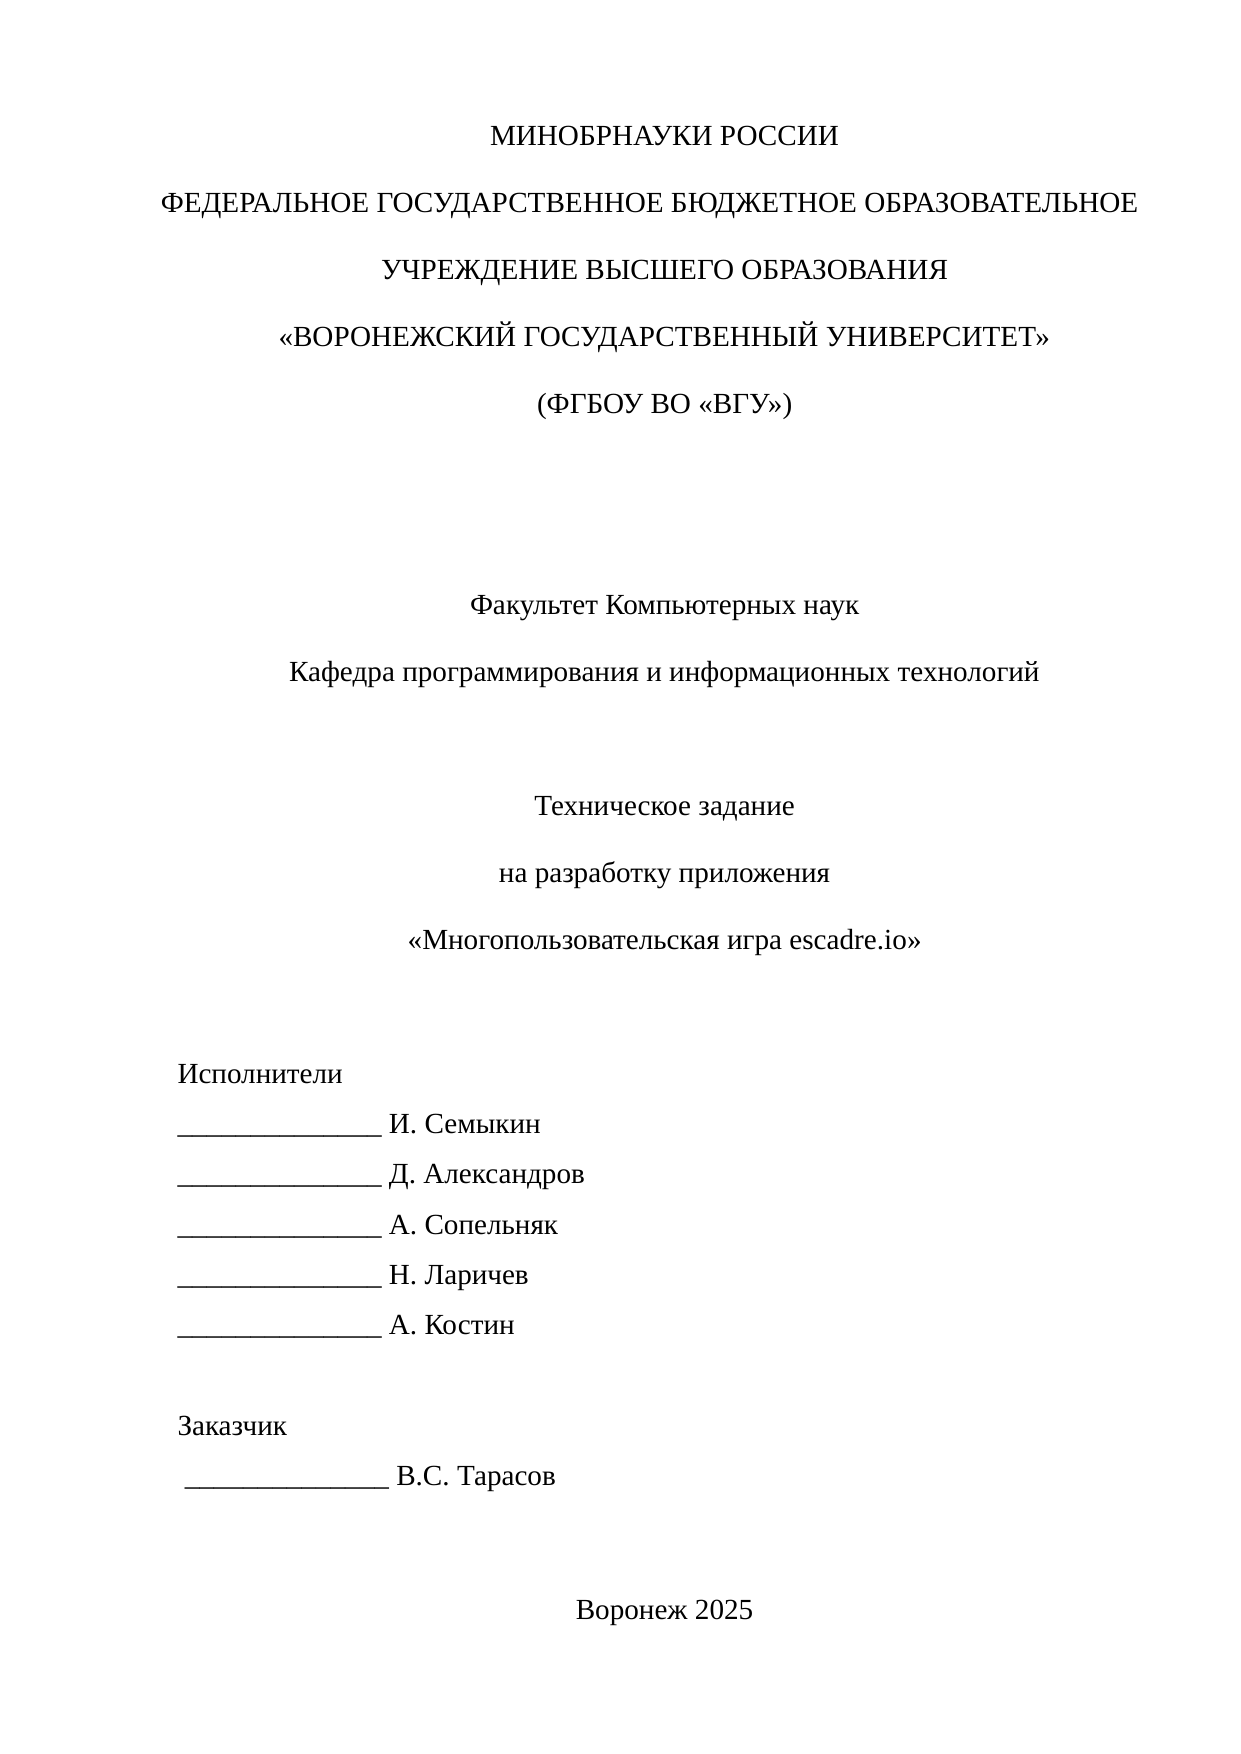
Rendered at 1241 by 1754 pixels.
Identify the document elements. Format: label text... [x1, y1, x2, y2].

text (ФГБОУ ВО «ВГУ») [177, 386, 1152, 419]
text ФЕДЕРАЛЬНОЕ ГОСУДАРСТВЕННОЕ БЮДЖЕТНОЕ ОБРАЗОВАТЕЛЬНОЕ [148, 185, 1152, 219]
text «Многопользовательская игра escadre.io» [177, 922, 1152, 955]
text Исполнители ______________ И. Семыкин ______________ Д. Александров ______________ А. Сопельняк ______________ Н. Ларичев ______________ А. Костин Заказчик ______________ В.С. Тарасов [177, 1056, 1152, 1492]
text «ВОРОНЕЖСКИЙ ГОСУДАРСТВЕННЫЙ УНИВЕРСИТЕТ» [177, 319, 1152, 353]
text Воронеж 2025 [177, 1592, 1152, 1626]
text УЧРЕЖДЕНИЕ ВЫСШЕГО ОБРАЗОВАНИЯ [177, 252, 1152, 286]
text МИНОБРНАУКИ РОССИИ [46, 118, 1152, 152]
text Техническое задание [177, 788, 1152, 821]
text на разработку приложения [177, 855, 1152, 888]
text Факультет Компьютерных наук [177, 587, 1152, 621]
text Кафедра программирования и информационных технологий [177, 654, 1152, 687]
